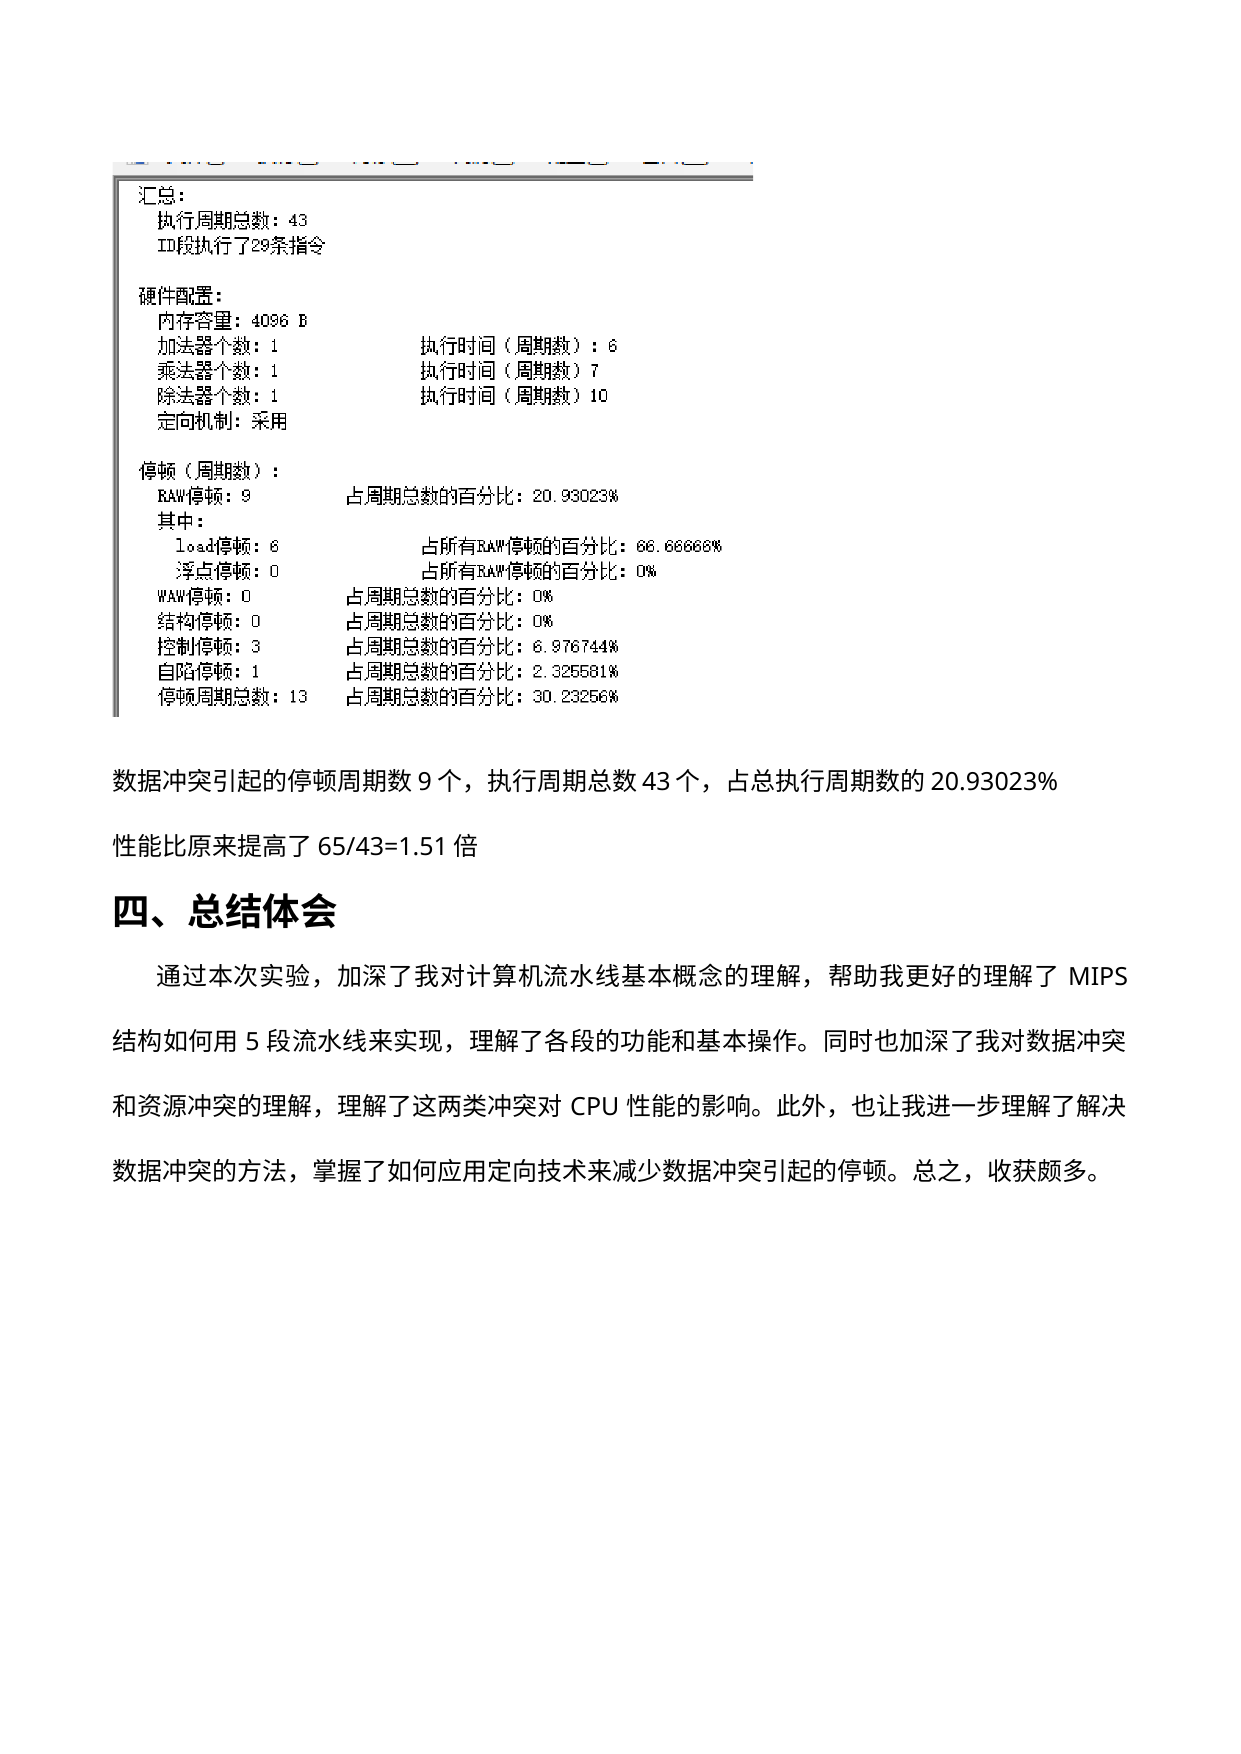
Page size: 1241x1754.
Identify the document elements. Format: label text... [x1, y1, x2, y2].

text 四、总结体会 [112, 877, 1128, 942]
list 数据冲突引起的停顿周期数9个，执行周期总数43个，占总执行周期数的20.93023% [112, 747, 1128, 812]
list 通过本次实验，加深了我对计算机流水线基本概念的理解，帮助我更好的理解了 MIPS 结构如何用 5 段流水线来实现，理解了各段的功能和基本操作。同时也加深了我对数据冲突和资源冲突的理解，理解了这两类冲突对 CPU 性能的影响。此外，也让我进一步理解了解决数据冲突的方法，掌握了如何应用定向技术来减少数据冲突引起的停顿。总之，收获颇多。 [112, 942, 1128, 1202]
list 性能比原来提高了65/43=1.51倍 [112, 812, 1128, 877]
picture [112, 162, 754, 717]
